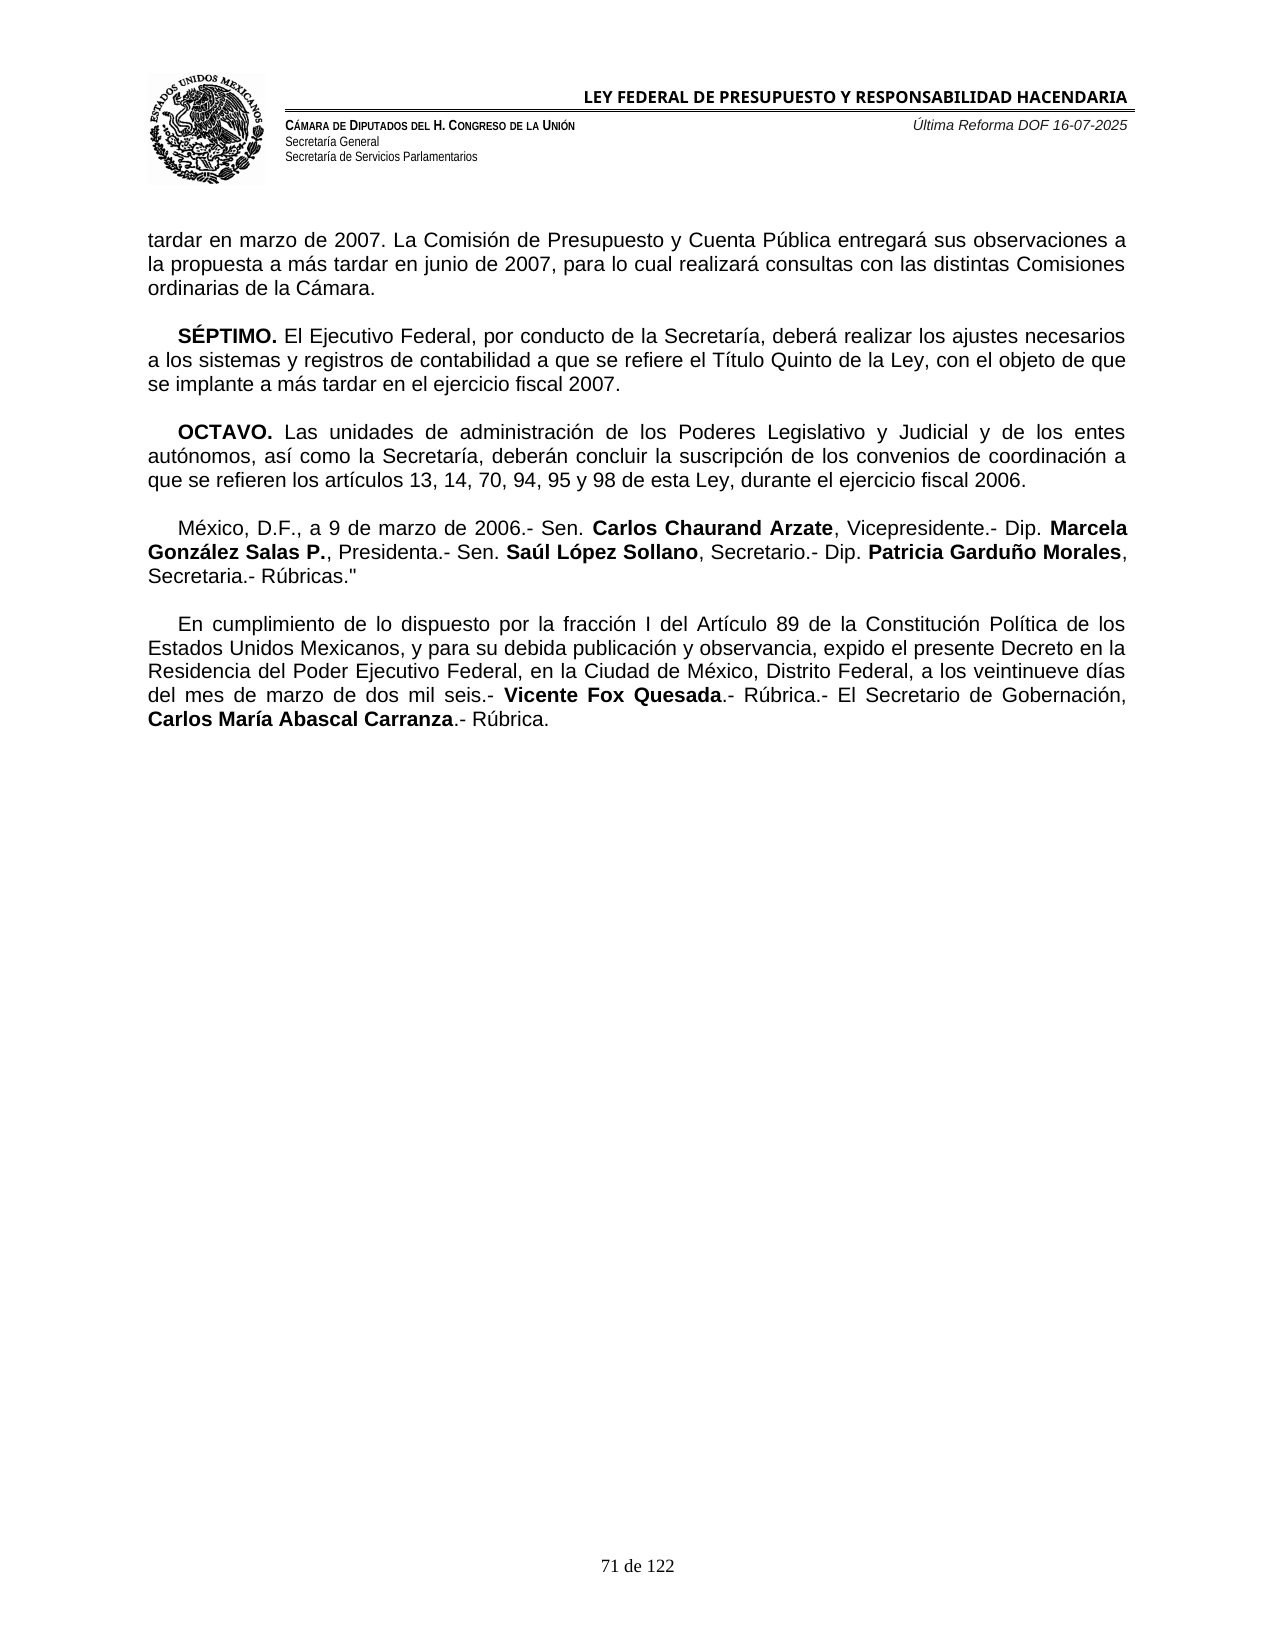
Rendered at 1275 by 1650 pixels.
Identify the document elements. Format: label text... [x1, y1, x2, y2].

text México, D.F., a 9 de marzo de 2006.- Sen. Carlos Chaurand Arzate, Vicepresidente.- Dip. Marcela González Salas P., Presidenta.- Sen. Saúl López Sollano, Secretario.- Dip. Patricia Garduño Morales, Secretaria.- Rúbricas." [148, 516, 1127, 587]
text En cumplimiento de lo dispuesto por la fracción I del Artículo 89 de la Constitución Política de los Estados Unidos Mexicanos, y para su debida publicación y observancia, expido el presente Decreto en la Residencia del Poder Ejecutivo Federal, en la Ciudad de México, Distrito Federal, a los veintinueve días del mes de marzo de dos mil seis.- Vicente Fox Quesada.- Rúbrica.- El Secretario de Gobernación, Carlos María Abascal Carranza.- Rúbrica. [148, 611, 1127, 731]
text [148, 228, 1127, 300]
text SÉPTIMO. El Ejecutivo Federal, por conducto de la Secretaría, deberá realizar los ajustes necesarios a los sistemas y registros de contabilidad a que se refiere el Título Quinto de la Ley, con el objeto de que se implante a más tardar en el ejercicio fiscal 2007. [148, 324, 1127, 396]
text OCTAVO. Las unidades de administración de los Poderes Legislativo y Judicial y de los entes autónomos, así como la Secretaría, deberán concluir la suscripción de los convenios de coordinación a que se refieren los artículos 13, 14, 70, 94, 95 y 98 de esta Ley, durante el ejercicio fiscal 2006. [148, 420, 1127, 492]
